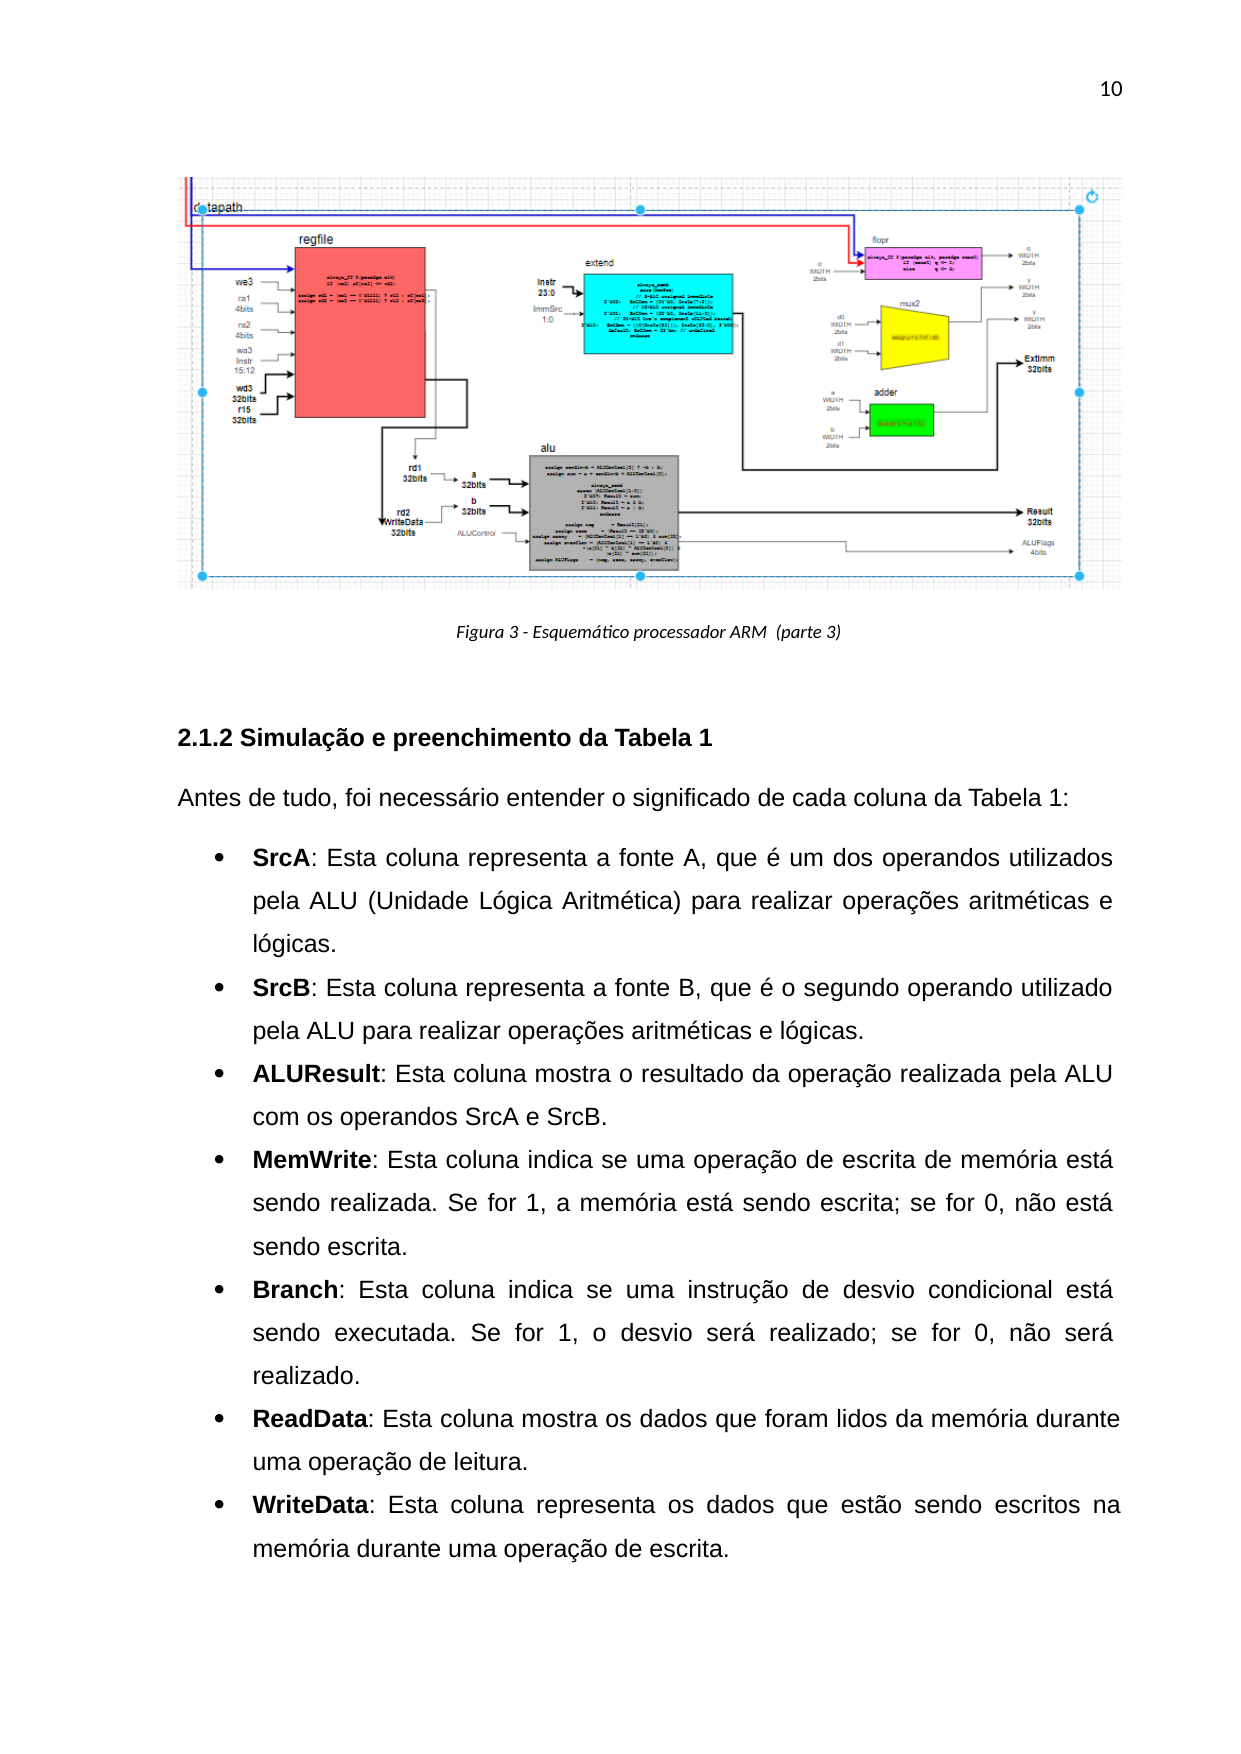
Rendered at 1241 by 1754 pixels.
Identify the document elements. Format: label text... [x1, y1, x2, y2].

list WriteData: Esta coluna representa os dados que estão sendo escritos na memória durante uma operação de escrita. [215, 1491, 1122, 1562]
list Branch: Esta coluna indica se uma instrução de desvio condicional está sendo executada. Se for 1, o desvio será realizado; se for 0, não será realizado. [215, 1275, 1114, 1390]
list SrcA: Esta coluna representa a fonte A, que é um dos operandos utilizados pela ALU (Unidade Lógica Aritmética) para realizar operações aritméticas e lógicas. [215, 843, 1114, 958]
text Antes de tudo, foi necessário entender o significado de cada coluna da Tabela 1: [177, 783, 1122, 812]
text Figura 3 - Esquemático processador ARM (parte 3) [177, 620, 1122, 643]
list MemWrite: Esta coluna indica se uma operação de escrita de memória está sendo realizada. Se for 1, a memória está sendo escrita; se for 0, não está sendo escrita. [215, 1145, 1114, 1260]
list ReadData: Esta coluna mostra os dados que foram lidos da memória durante uma operação de leitura. [215, 1404, 1122, 1476]
picture [177, 177, 1123, 590]
list SrcB: Esta coluna representa a fonte B, que é o segundo operando utilizado pela ALU para realizar operações aritméticas e lógicas. [215, 972, 1114, 1044]
list ALUResult: Esta coluna mostra o resultado da operação realizada pela ALU com os operandos SrcA e SrcB. [215, 1059, 1114, 1131]
text 2.1.2 Simulação e preenchimento da Tabela 1 [177, 723, 1122, 752]
